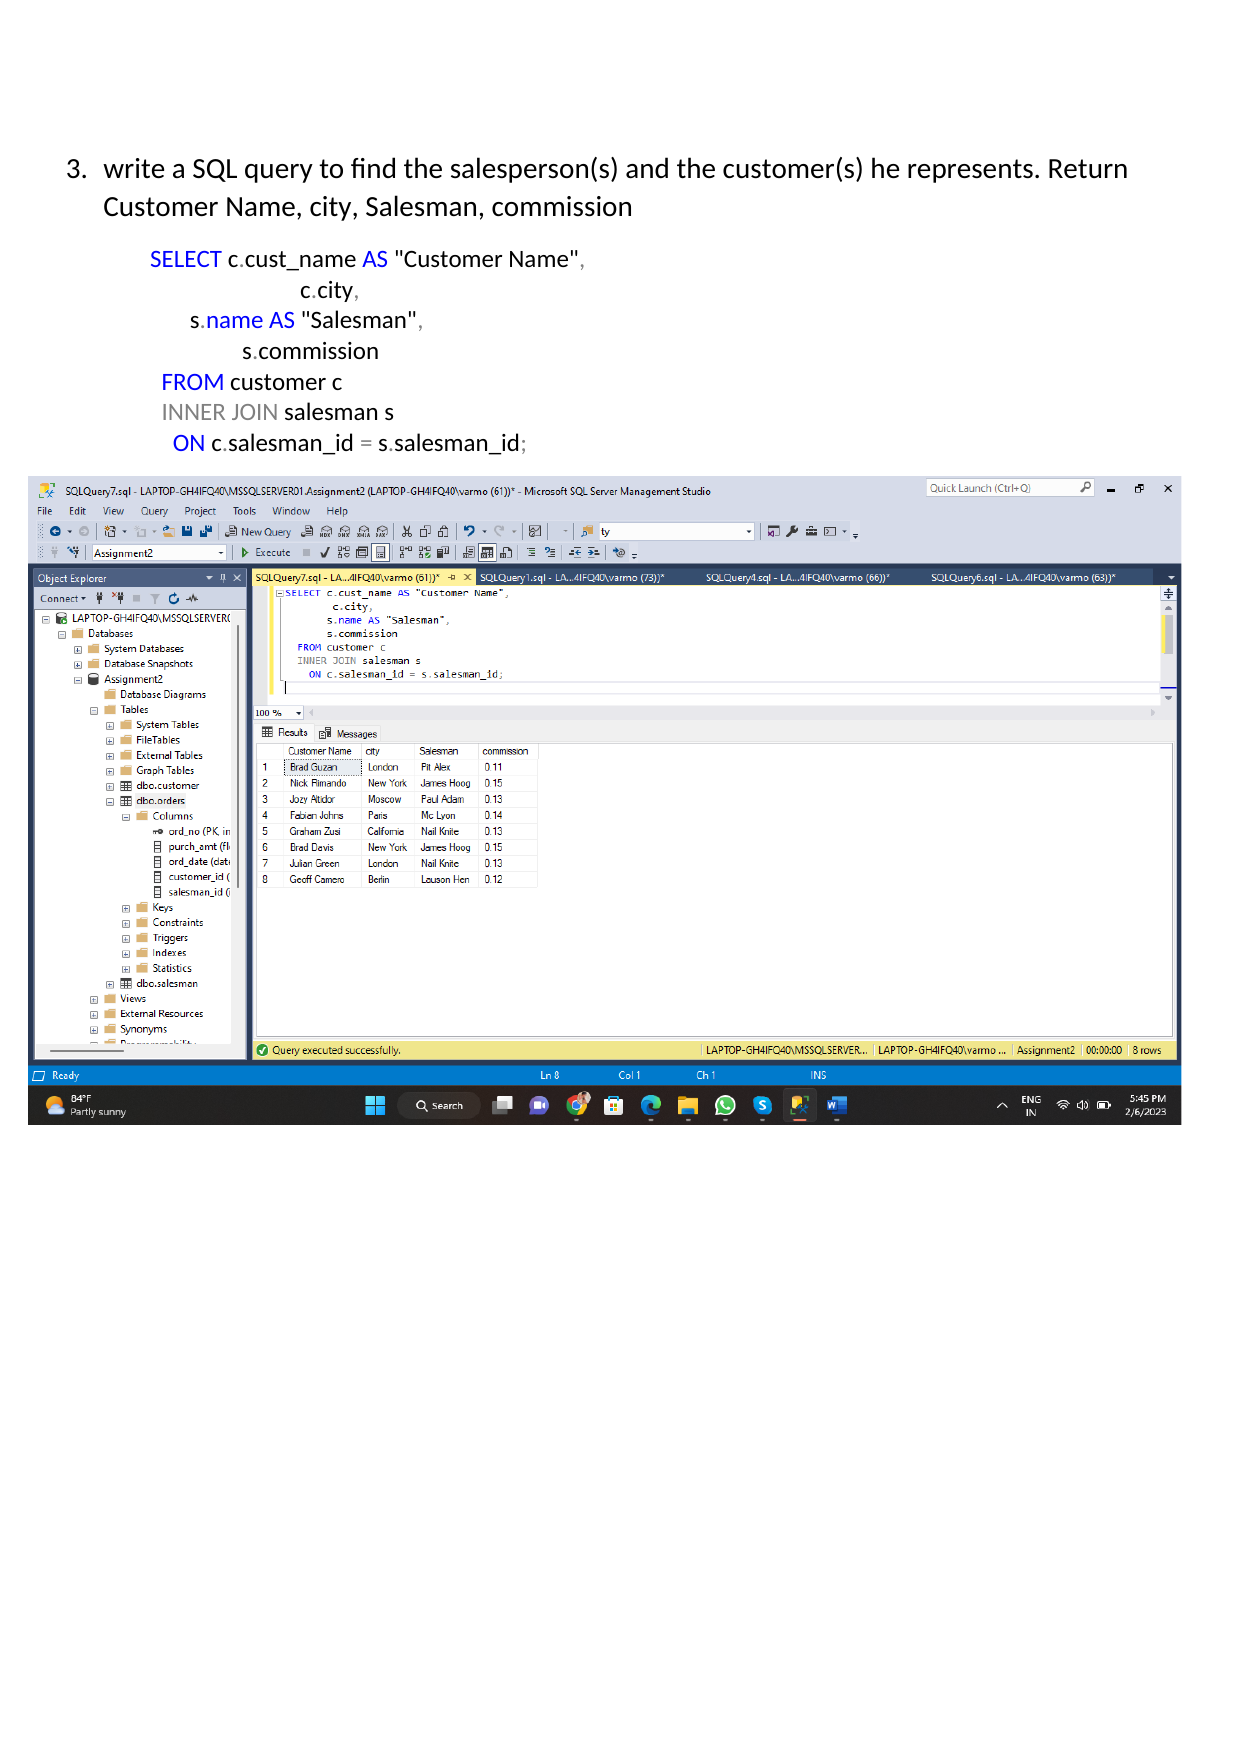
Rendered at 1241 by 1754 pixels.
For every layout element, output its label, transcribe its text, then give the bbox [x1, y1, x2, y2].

picture [28, 476, 1182, 1125]
text c.city, [150, 274, 1090, 304]
text SELECT c.cust_name AS "Customer Name", [150, 243, 1090, 274]
list write a SQL query to find the salesperson(s) and the customer(s) he represents. Return Customer Name, city, Salesman, commission [66, 150, 1181, 224]
text ON c.salesman_id = s.salesman_id; [150, 427, 1181, 457]
text s.name AS "Salesman", [150, 304, 1090, 335]
text s.commission [150, 335, 1090, 366]
text INNER JOIN salesman s [150, 396, 1090, 427]
text FROM customer c [150, 366, 1090, 396]
